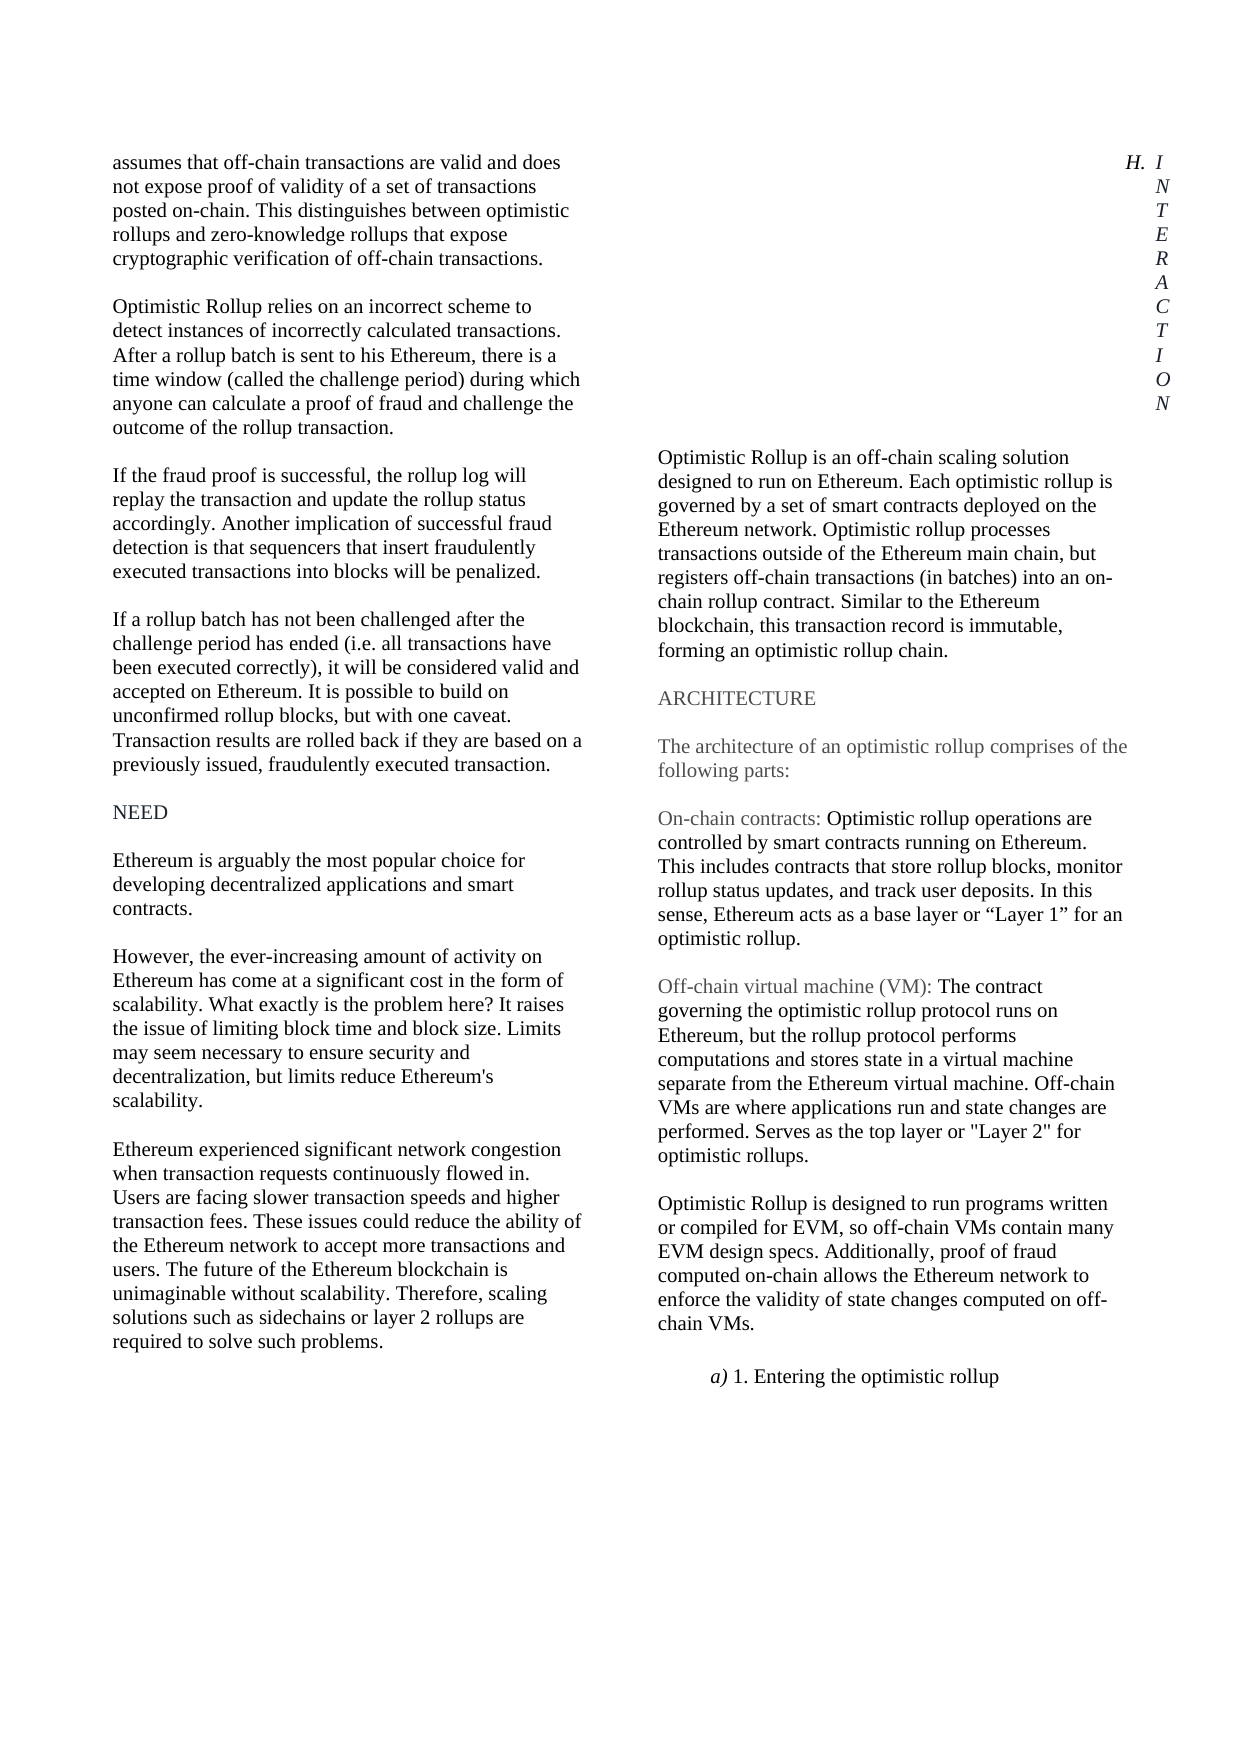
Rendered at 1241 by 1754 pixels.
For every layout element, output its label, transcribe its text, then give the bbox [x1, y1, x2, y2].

text ARCHITECTURE [658, 686, 1128, 710]
subtitle Interaction [1125, 150, 1162, 415]
text The architecture of an optimistic rollup comprises of the following parts: [658, 734, 1128, 782]
text NEED [112, 800, 583, 824]
text Optimistic Rollup is an off-chain scaling solution designed to run on Ethereum. Each optimistic rollup is governed by a set of smart contracts deployed on the Ethereum network. Optimistic rollup processes transactions outside of the Ethereum main chain, but registers off-chain transactions (in batches) into an on-chain rollup contract. Similar to the Ethereum blockchain, this transaction record is immutable, forming an optimistic rollup chain. [658, 445, 1128, 662]
text Ethereum is arguably the most popular choice for developing decentralized applications and smart contracts. However, the ever-increasing amount of activity on Ethereum has come at a significant cost in the form of scalability. What exactly is the problem here? It raises the issue of limiting block time and block size. Limits may seem necessary to ensure security and decentralization, but limits reduce Ethereum's scalability. Ethereum experienced significant network congestion when transaction requests continuously flowed in. Users are facing slower transaction speeds and higher transaction fees. These issues could reduce the ability of the Ethereum network to accept more transactions and users. The future of the Ethereum blockchain is unimaginable without scalability. Therefore, scaling solutions such as sidechains or layer 2 rollups are required to solve such problems. [112, 848, 583, 1353]
subtitle 1. Entering the optimistic rollup [658, 1363, 1128, 1388]
text On-chain contracts: Optimistic rollup operations are controlled by smart contracts running on Ethereum. This includes contracts that store rollup blocks, monitor rollup status updates, and track user deposits. In this sense, Ethereum acts as a base layer or “Layer 1” for an optimistic rollup. [658, 806, 1128, 950]
text Off-chain virtual machine (VM): The contract governing the optimistic rollup protocol runs on Ethereum, but the rollup protocol performs computations and stores state in a virtual machine separate from the Ethereum virtual machine. Off-chain VMs are where applications run and state changes are performed. Serves as the top layer or "Layer 2" for optimistic rollups. Optimistic Rollup is designed to run programs written or compiled for EVM, so off-chain VMs contain many EVM design specs. Additionally, proof of fraud computed on-chain allows the Ethereum network to enforce the validity of state changes computed on off-chain VMs. [658, 974, 1128, 1335]
